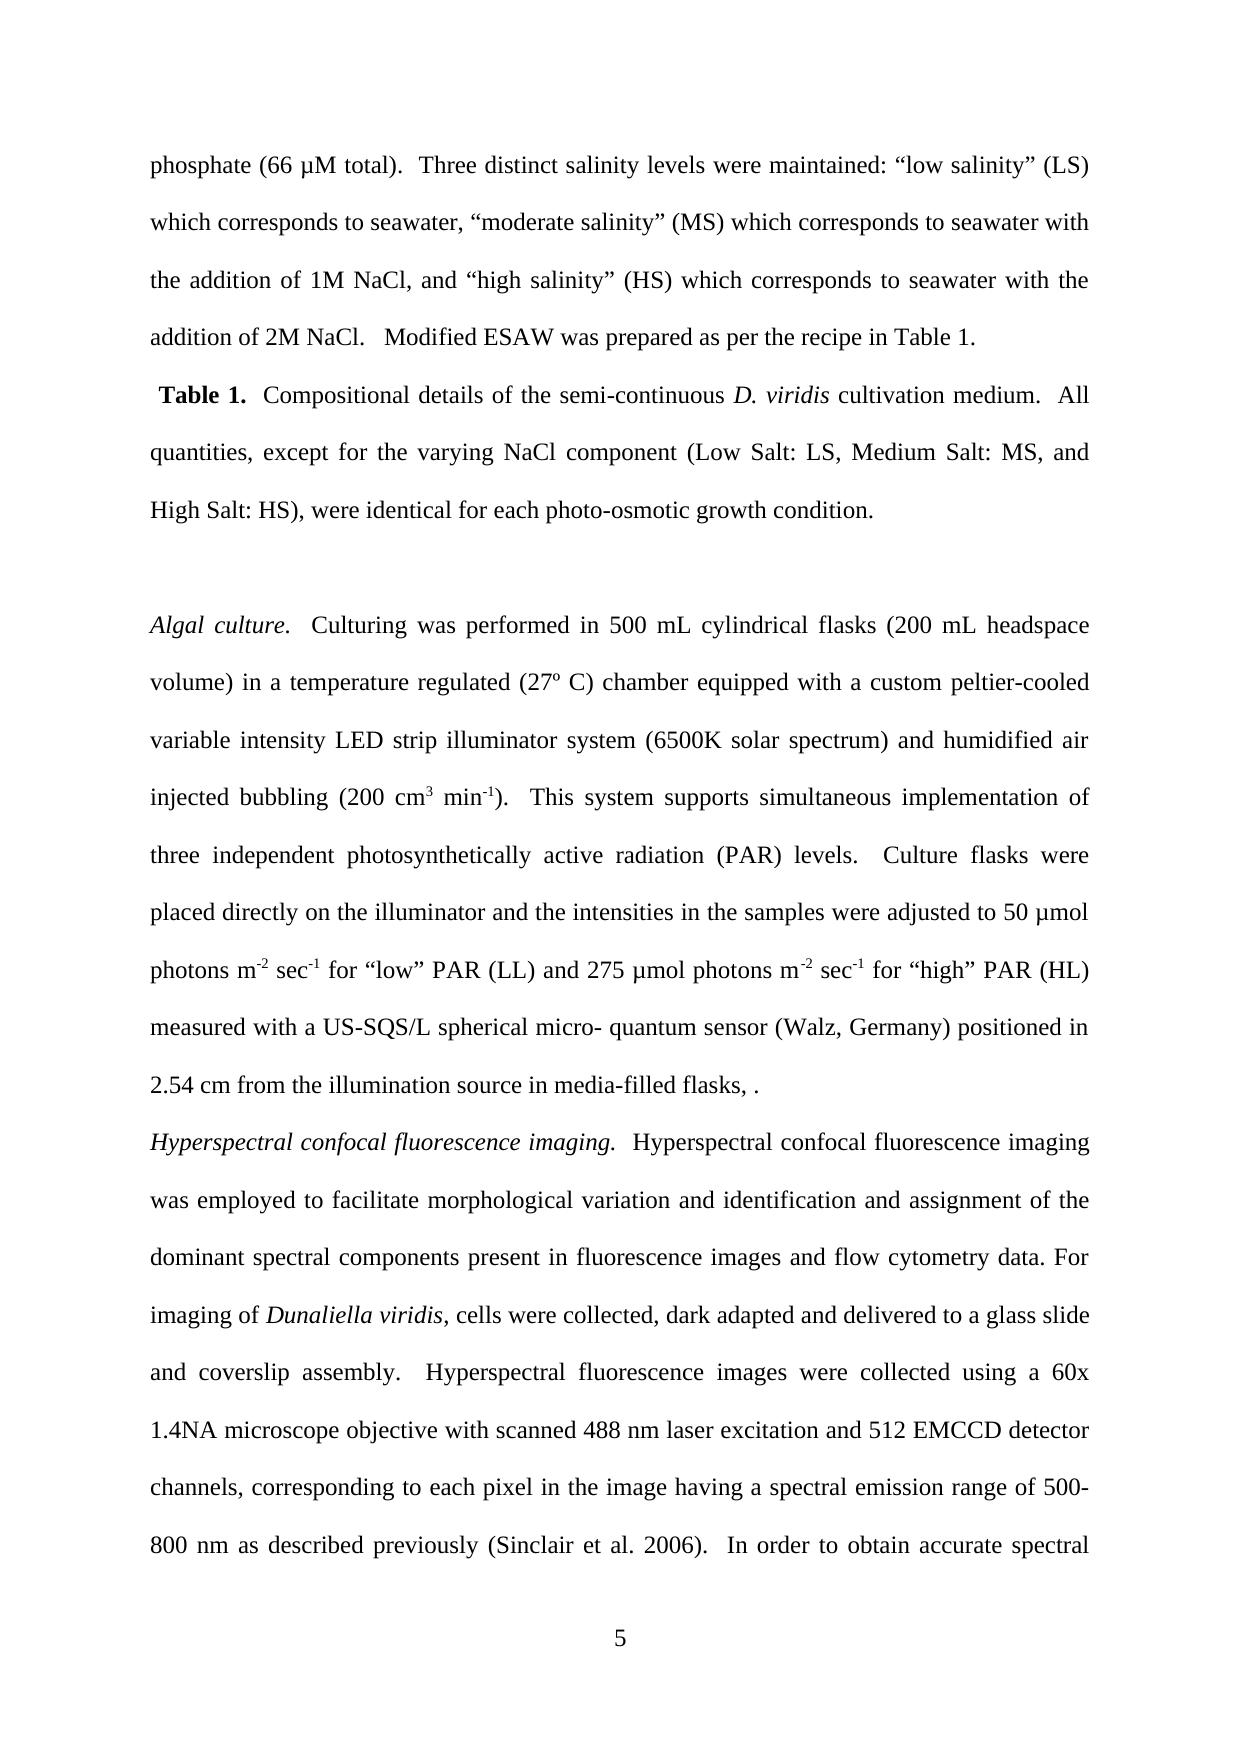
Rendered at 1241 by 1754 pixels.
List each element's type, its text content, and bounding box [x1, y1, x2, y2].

text Table 1. Compositional details of the semi-continuous D. viridis cultivation medium. All quantities, except for the varying NaCl component (Low Salt: LS, Medium Salt: MS, and High Salt: HS), were identical for each photo-osmotic growth condition. [150, 380, 1090, 524]
text Algal culture. Culturing was performed in 500 mL cylindrical flasks (200 mL headspace volume) in a temperature regulated (27º C) chamber equipped with a custom peltier-cooled variable intensity LED strip illuminator system (6500K solar spectrum) and humidified air injected bubbling (200 cm3 min-1). This system supports simultaneous implementation of three independent photosynthetically active radiation (PAR) levels. Culture flasks were placed directly on the illuminator and the intensities in the samples were adjusted to 50 µmol photons m-2 sec-1 for “low” PAR (LL) and 275 µmol photons m-2 sec-1 for “high” PAR (HL) measured with a US-SQS/L spherical micro- quantum sensor (Walz, Germany) positioned in 2.54 cm from the illumination source in media-filled flasks, . [150, 610, 1090, 1099]
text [150, 150, 1090, 351]
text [150, 1127, 1090, 1559]
